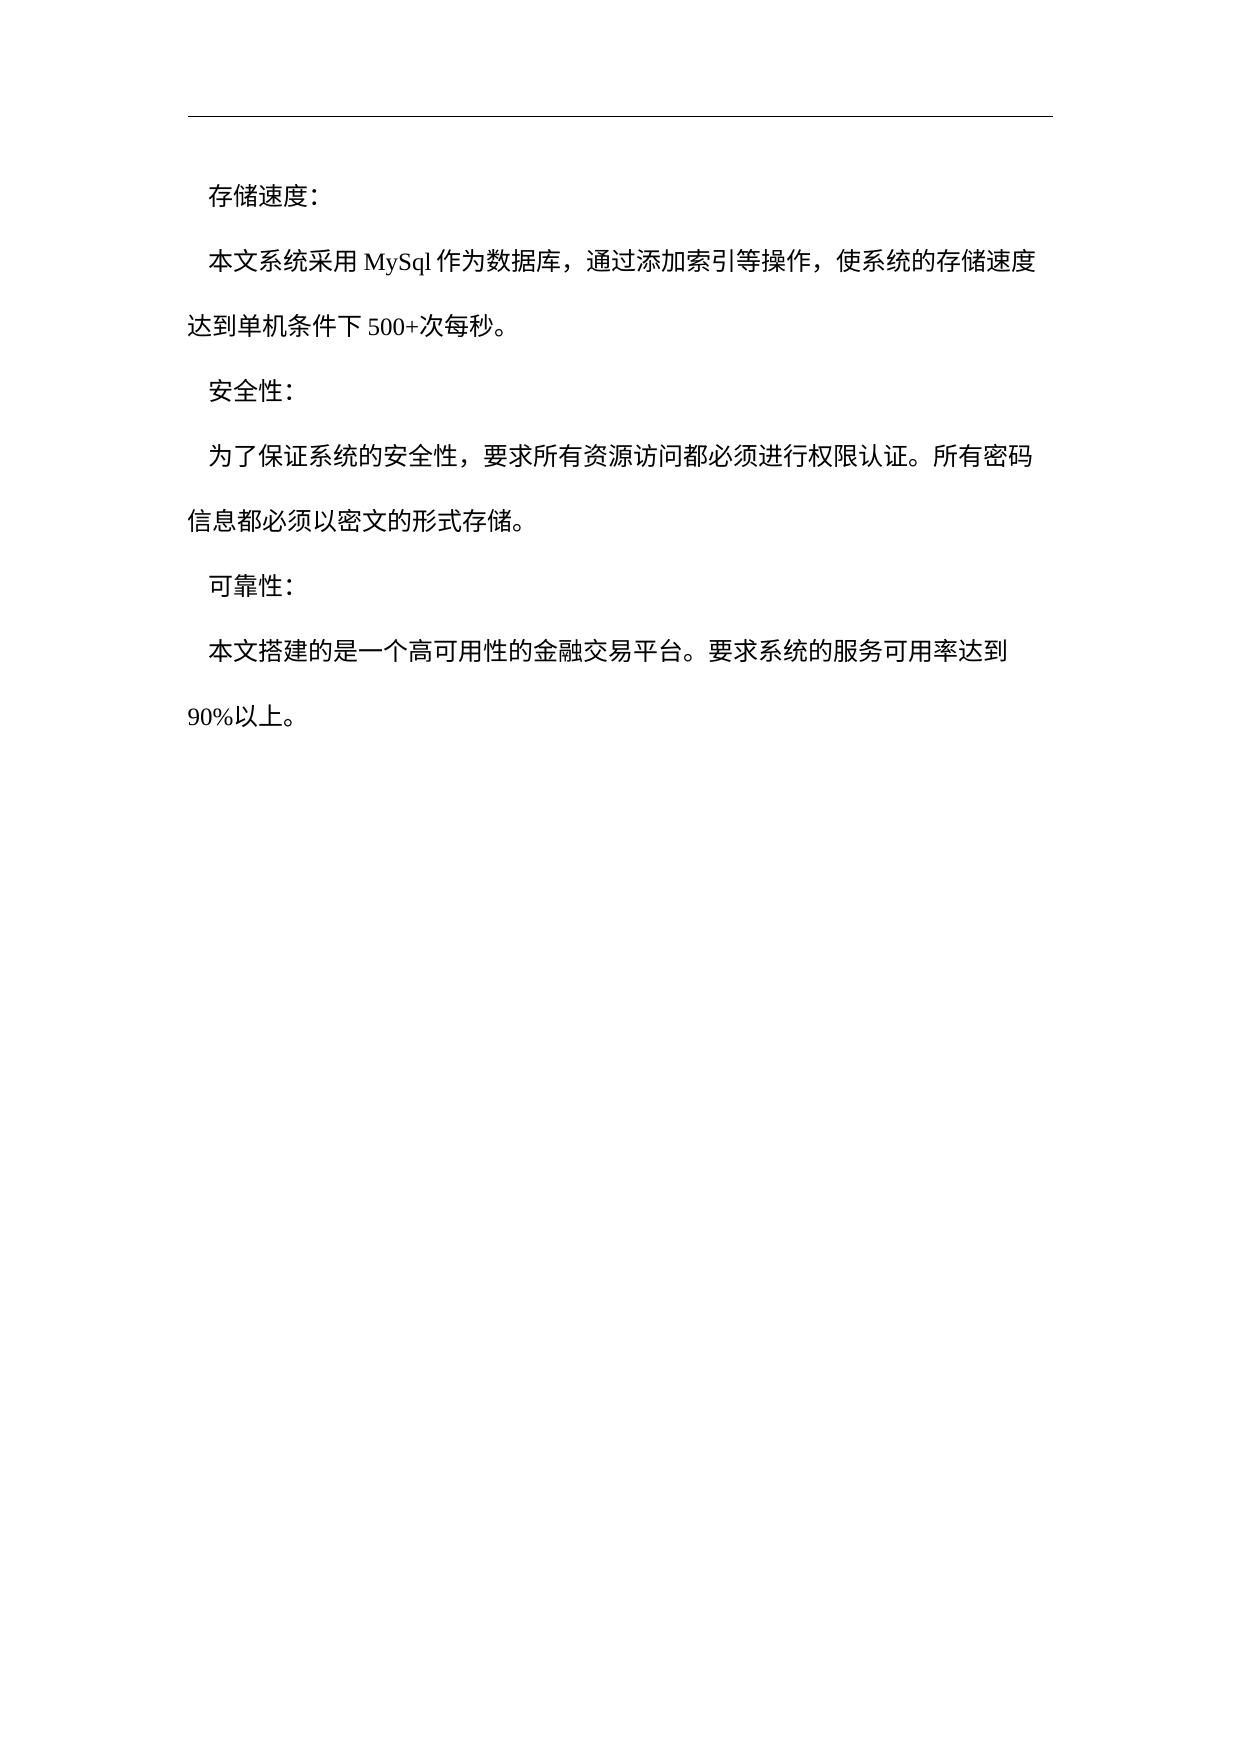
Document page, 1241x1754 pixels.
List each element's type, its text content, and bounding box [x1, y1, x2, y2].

text 存储速度： [187, 162, 1053, 227]
text 安全性： [187, 357, 1053, 422]
text 本文搭建的是一个高可用性的金融交易平台。要求系统的服务可用率达到90%以上。 [187, 617, 1053, 747]
text 可靠性： [187, 552, 1053, 617]
text 为了保证系统的安全性，要求所有资源访问都必须进行权限认证。所有密码信息都必须以密文的形式存储。 [187, 422, 1053, 552]
text 本文系统采用MySql作为数据库，通过添加索引等操作，使系统的存储速度达到单机条件下500+次每秒。 [187, 227, 1053, 357]
